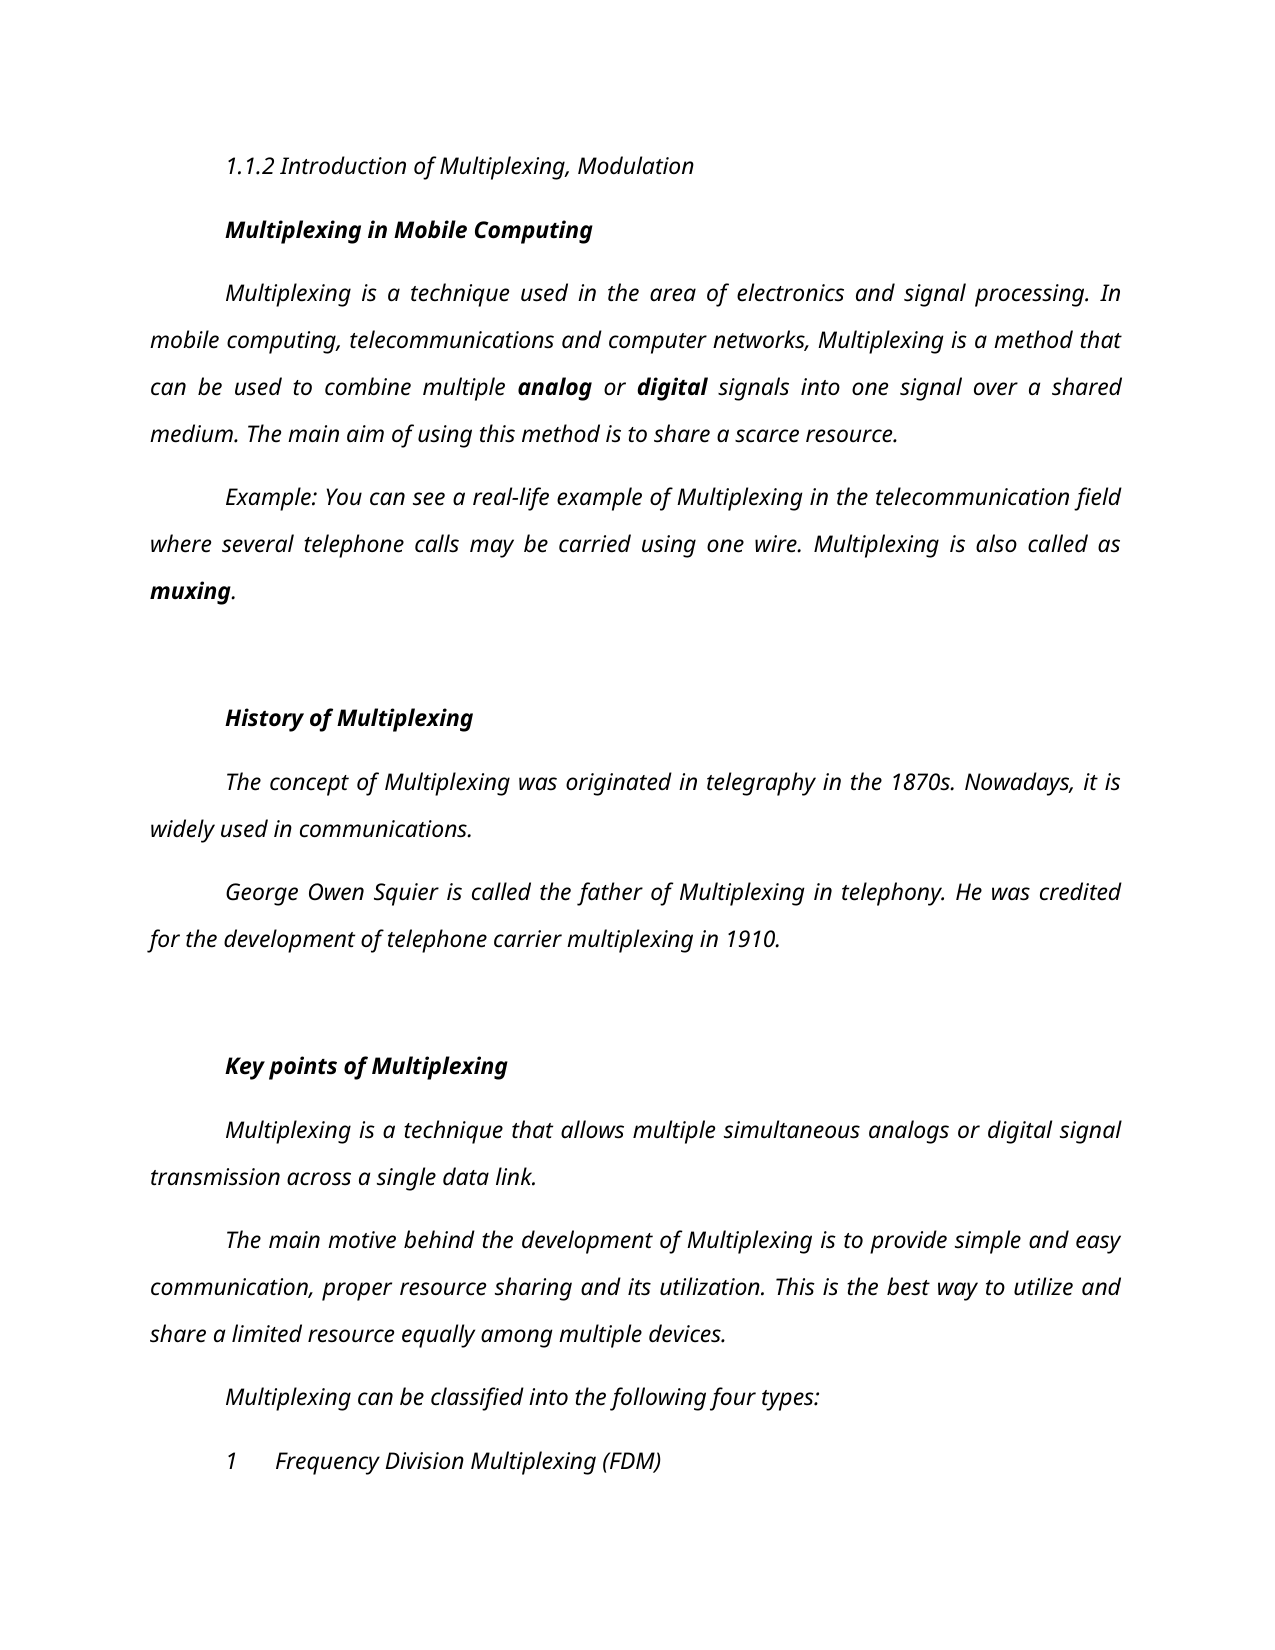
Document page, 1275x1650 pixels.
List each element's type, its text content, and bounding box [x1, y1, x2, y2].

text The concept of Multiplexing was originated in telegraphy in the 1870s. Nowadays, it is widely used in communications. [150, 766, 1125, 844]
text The main motive behind the development of Multiplexing is to provide simple and easy communication, proper resource sharing and its utilization. This is the best way to utilize and share a limited resource equally among multiple devices. [150, 1224, 1125, 1349]
text Key points of Multiplexing [150, 1050, 1125, 1081]
text George Owen Squier is called the father of Multiplexing in telephony. He was credited for the development of telephone carrier multiplexing in 1910. [150, 876, 1125, 954]
text Multiplexing is a technique used in the area of electronics and signal processing. In mobile computing, telecommunications and computer networks, Multiplexing is a method that can be used to combine multiple analog or digital signals into one signal over a shared medium. The main aim of using this method is to share a scarce resource. [150, 277, 1125, 449]
text Example: You can see a real-life example of Multiplexing in the telecommunication field where several telephone calls may be carried using one wire. Multiplexing is also called as muxing. [150, 481, 1125, 606]
text History of Multiplexing [150, 702, 1125, 733]
text Multiplexing can be classified into the following four types: [150, 1381, 1125, 1412]
text Multiplexing is a technique that allows multiple simultaneous analogs or digital signal transmission across a single data link. [150, 1113, 1125, 1192]
text Multiplexing in Mobile Computing [150, 213, 1125, 245]
list Frequency Division Multiplexing (FDM) [225, 1445, 1125, 1476]
text 1.1.2 Introduction of Multiplexing, Modulation [150, 150, 1125, 181]
